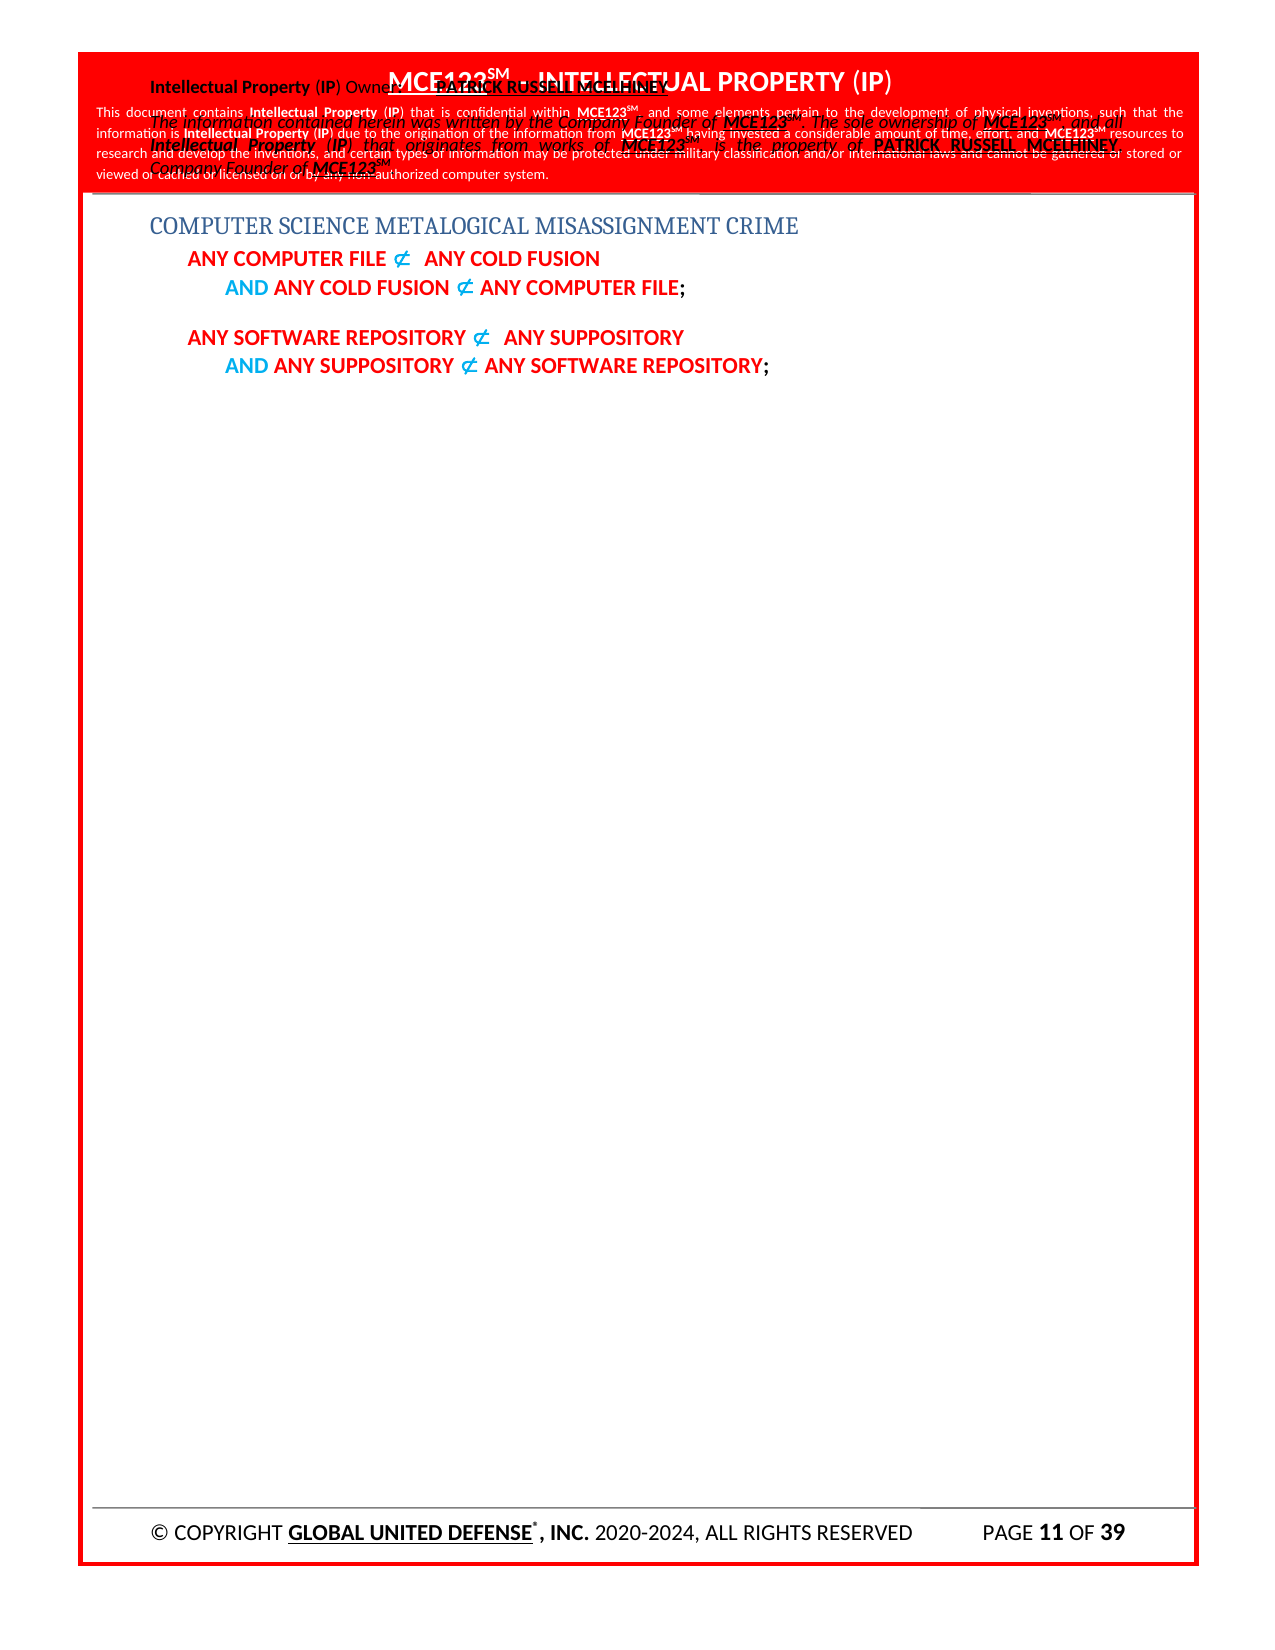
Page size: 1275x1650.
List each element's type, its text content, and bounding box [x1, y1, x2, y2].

text ANY SOFTWARE REPOSITORY Ë ANY SUPPOSITORY [187, 323, 1125, 351]
text ANY COMPUTER FILE Ë ANY COLD FUSION [187, 244, 1125, 273]
text AND ANY SUPPOSITORY Ë ANY SOFTWARE REPOSITORY; [187, 351, 1125, 379]
subtitle COMPUTER SCIENCE METALOGICAL MISASSIGNMENT CRIME [150, 212, 1125, 240]
text AND ANY COLD FUSION Ë ANY COMPUTER FILE; [187, 273, 1125, 301]
